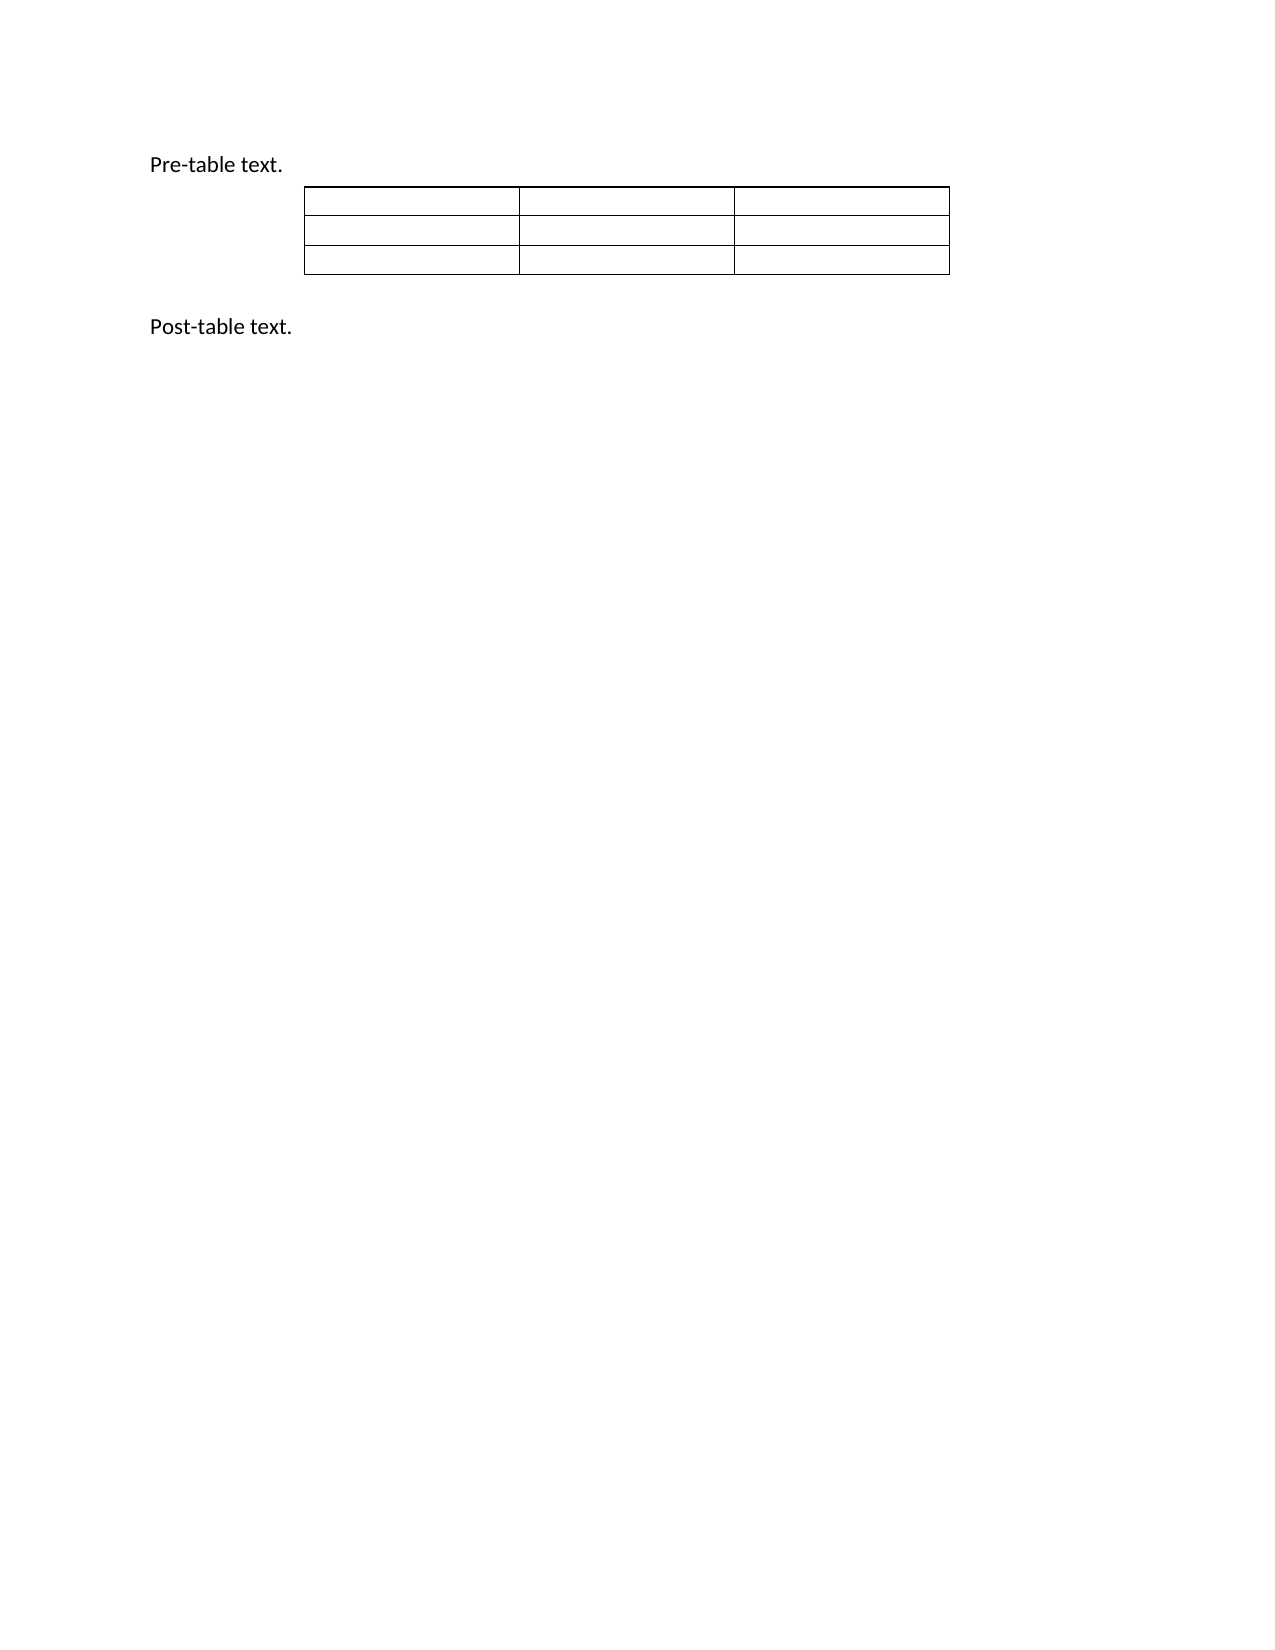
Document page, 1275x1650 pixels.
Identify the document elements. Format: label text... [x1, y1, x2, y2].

table_cell [520, 216, 734, 244]
table_cell [735, 216, 949, 244]
table_header [305, 188, 519, 215]
text Pre-table text. [150, 150, 1125, 178]
table_cell [520, 246, 734, 273]
table_cell [735, 246, 949, 273]
text Post-table text. [150, 312, 1125, 340]
table_header [520, 188, 734, 215]
table_cell [305, 216, 519, 244]
table_header [735, 188, 949, 215]
table_cell [305, 246, 519, 273]
